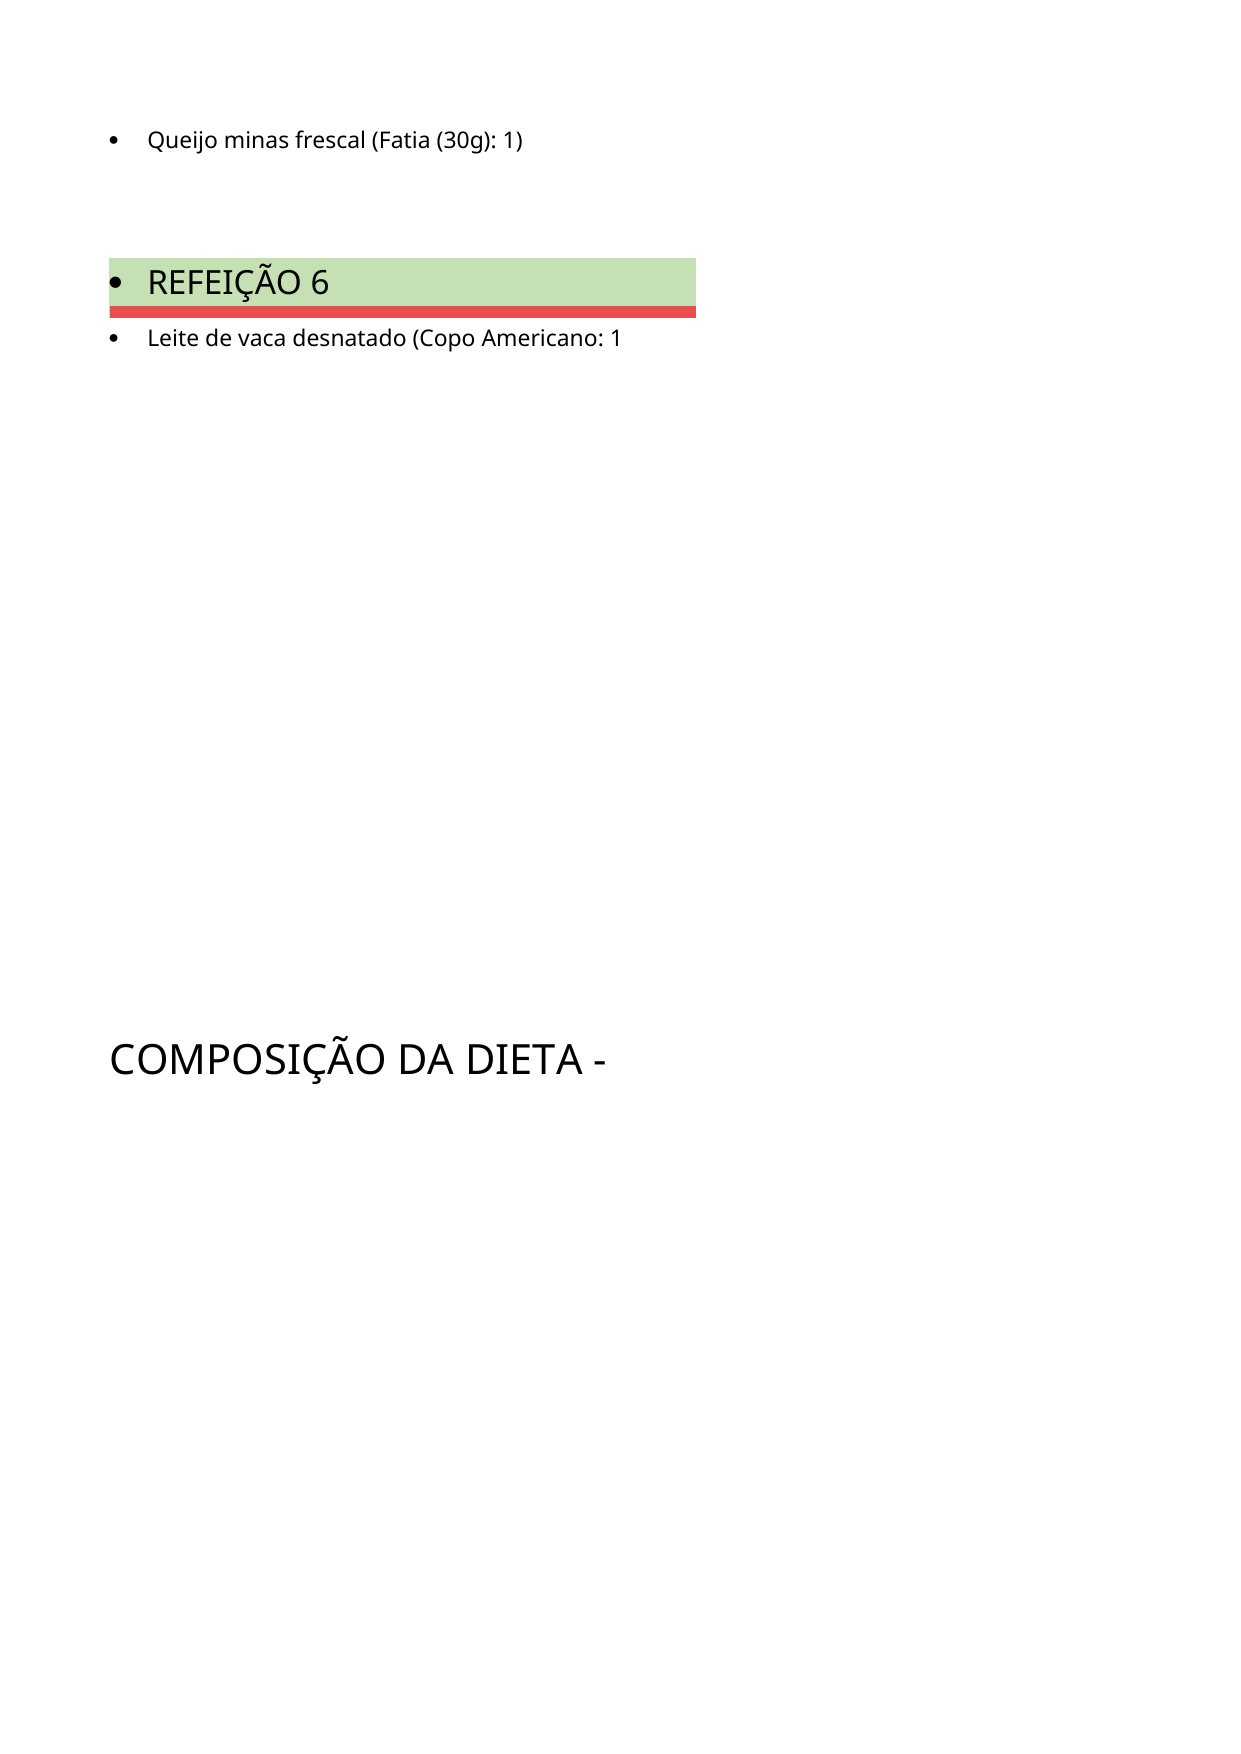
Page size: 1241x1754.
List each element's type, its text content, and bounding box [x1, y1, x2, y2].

text COMPOSIÇÃO DA DIETA - [109, 1029, 696, 1086]
list Queijo minas frescal (Fatia (30g): 1) [109, 123, 1168, 155]
subtitle REFEIÇÃO 6 [109, 258, 696, 318]
list Leite de vaca desnatado (Copo Americano: 1 [109, 322, 1168, 353]
